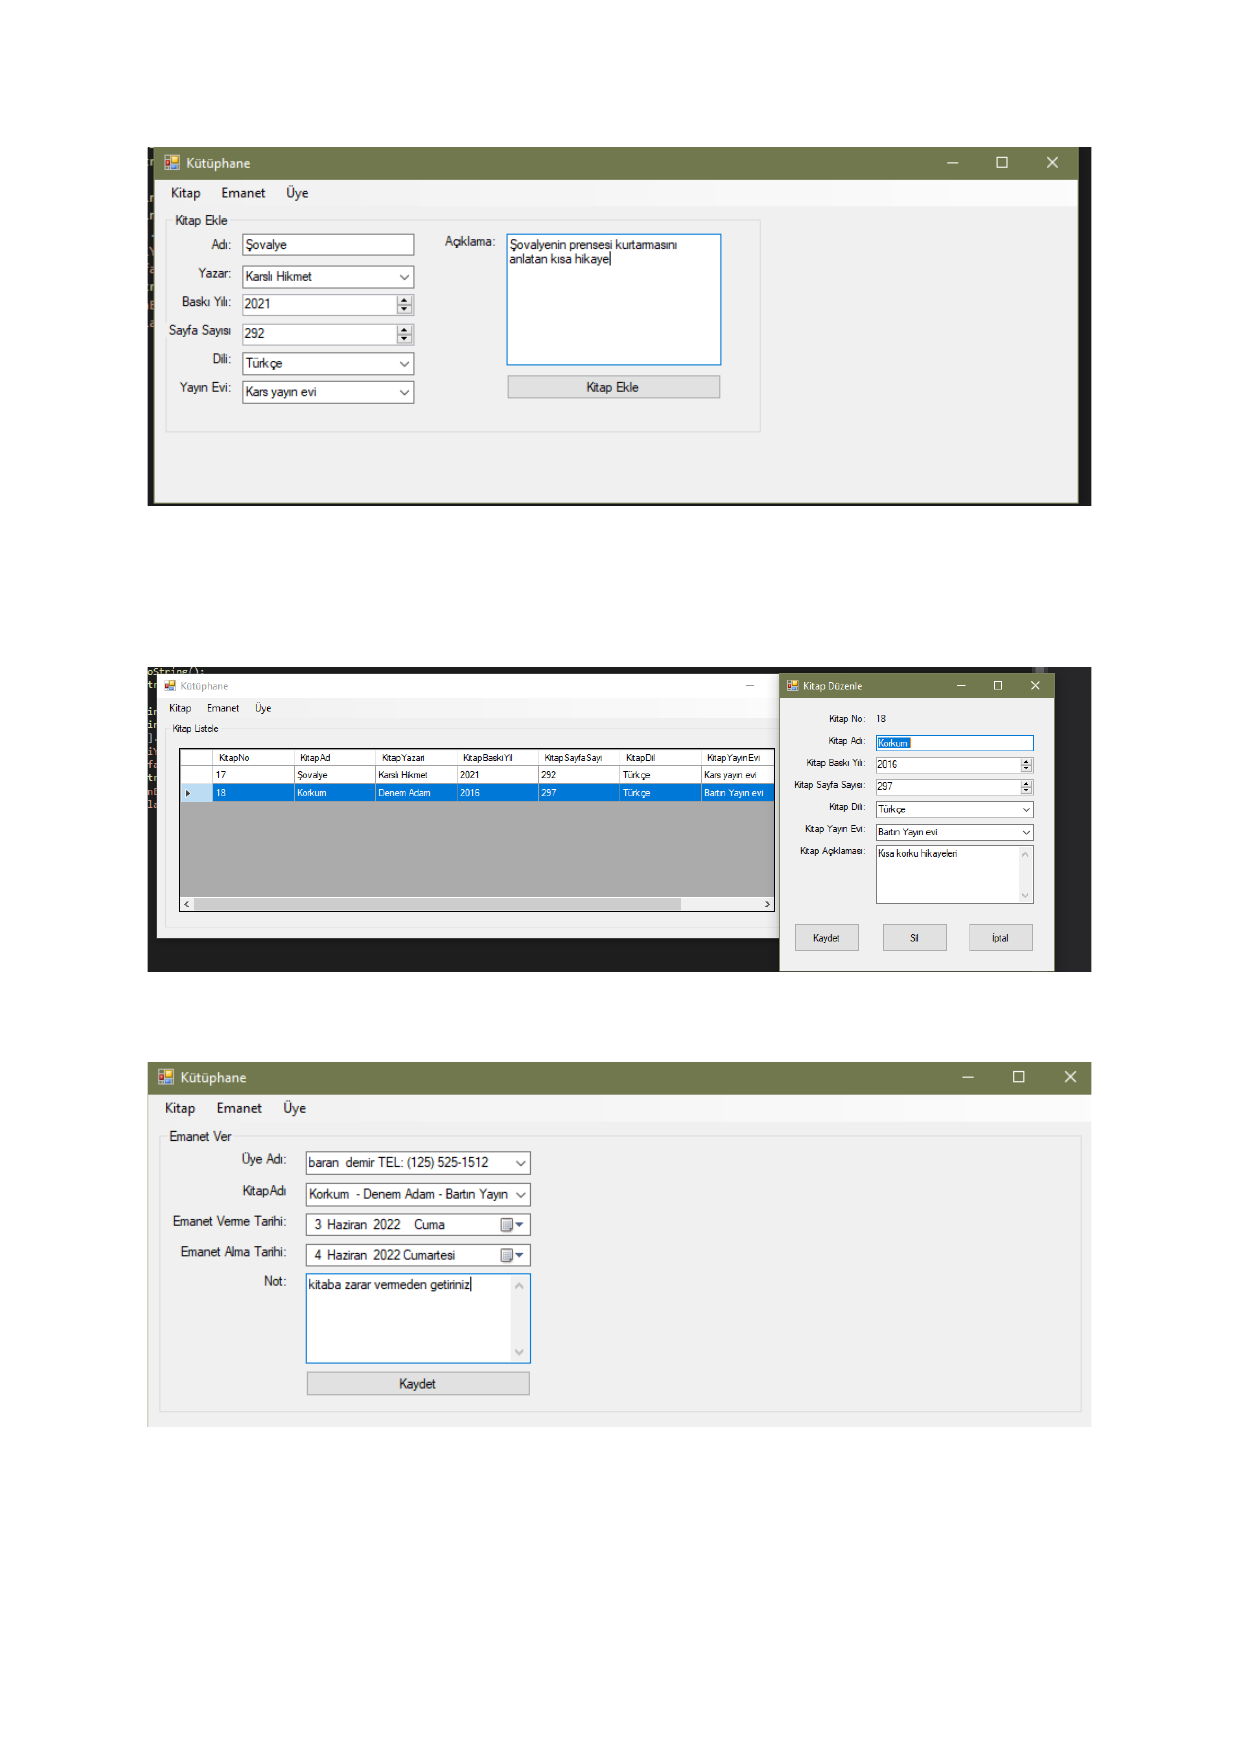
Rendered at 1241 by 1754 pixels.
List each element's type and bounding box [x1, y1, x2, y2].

picture [147, 147, 1092, 506]
picture [147, 1062, 1092, 1427]
picture [147, 667, 1092, 972]
